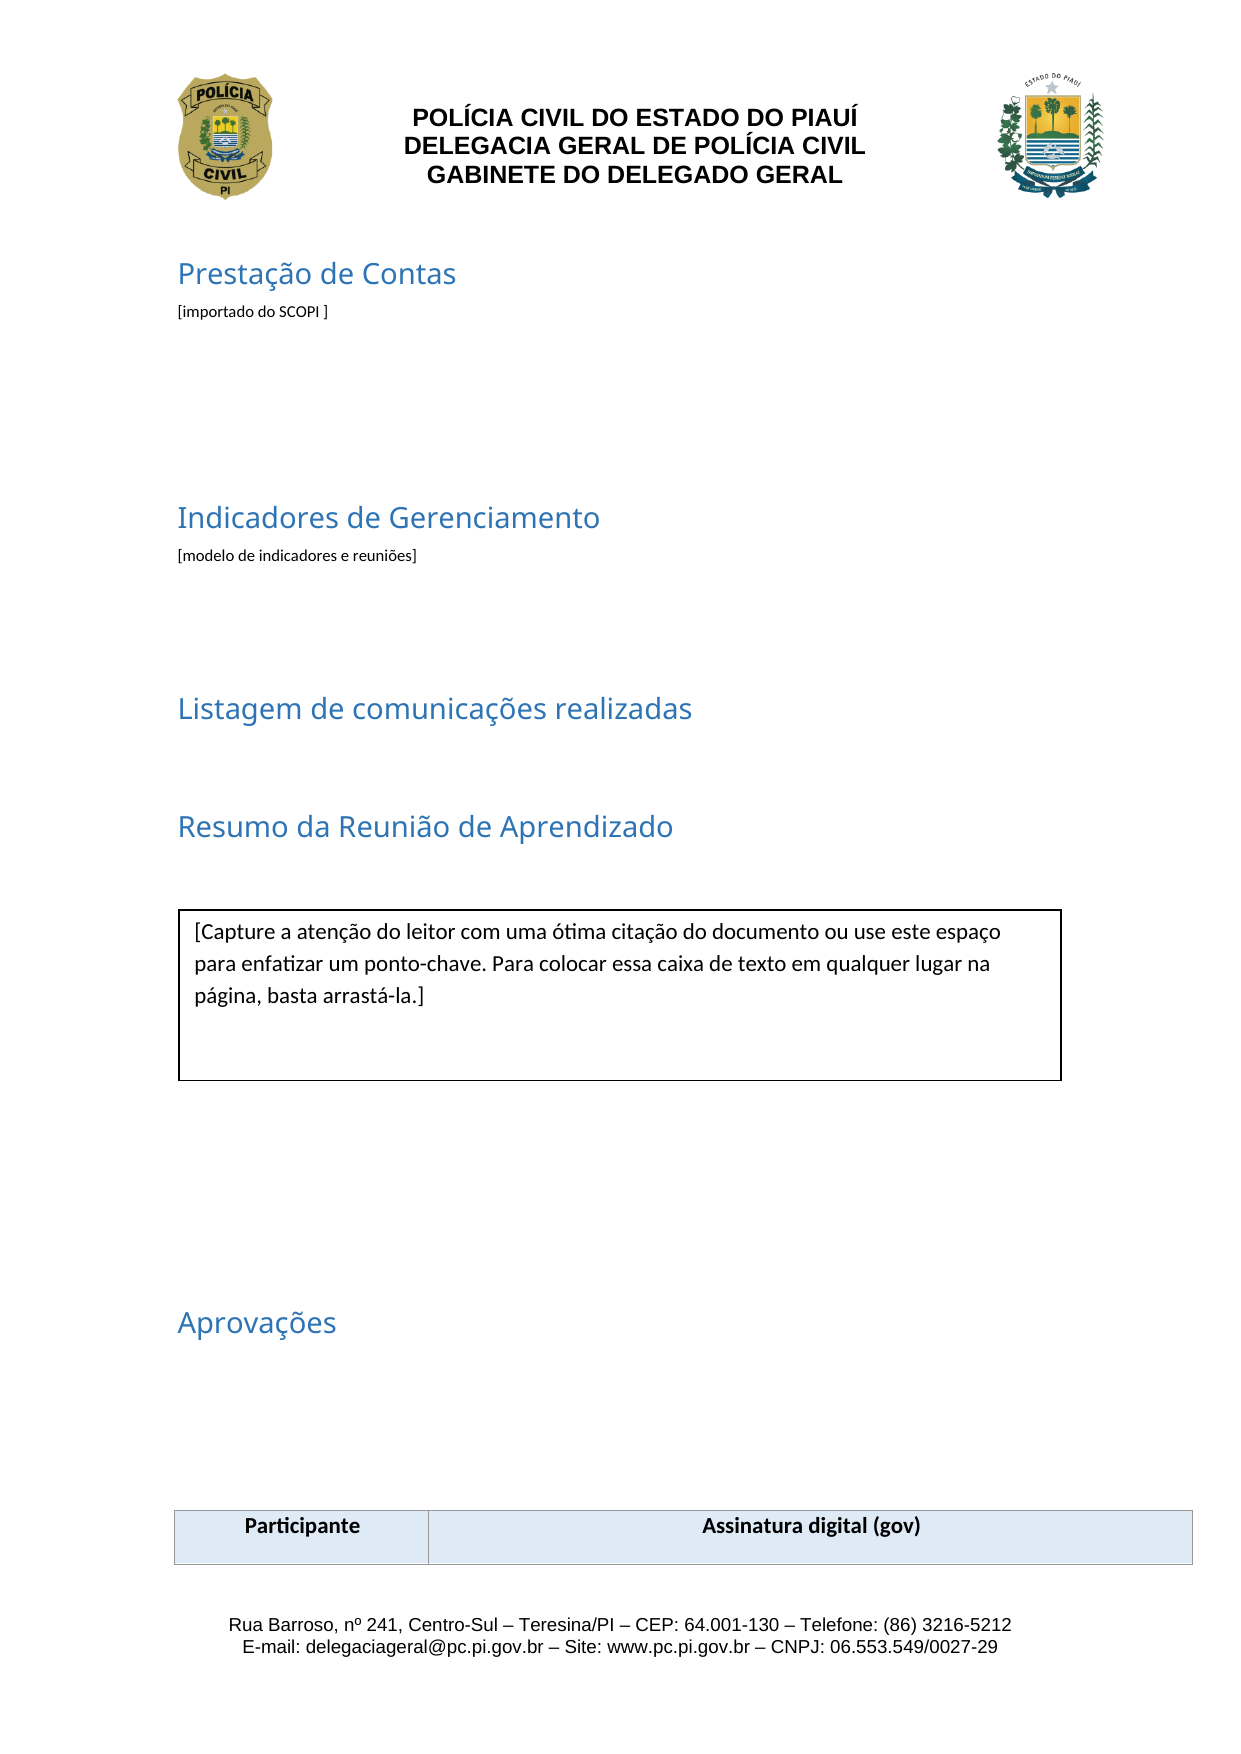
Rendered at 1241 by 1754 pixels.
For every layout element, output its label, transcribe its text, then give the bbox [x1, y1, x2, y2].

subtitle Prestação de Contas [177, 253, 1063, 293]
table_header Participante [175, 1511, 428, 1563]
text [modelo de indicadores e reuniões] [177, 545, 1063, 566]
table_header Assinatura digital (gov) [429, 1511, 1192, 1563]
picture [177, 73, 273, 200]
subtitle Aprovações [177, 1303, 1063, 1342]
text [importado do SCOPI ] [177, 301, 1063, 322]
picture [997, 73, 1104, 198]
subtitle Resumo da Reunião de Aprendizado [177, 806, 1063, 846]
subtitle Listagem de comunicações realizadas [177, 688, 1063, 728]
subtitle Indicadores de Gerenciamento [177, 497, 1063, 537]
